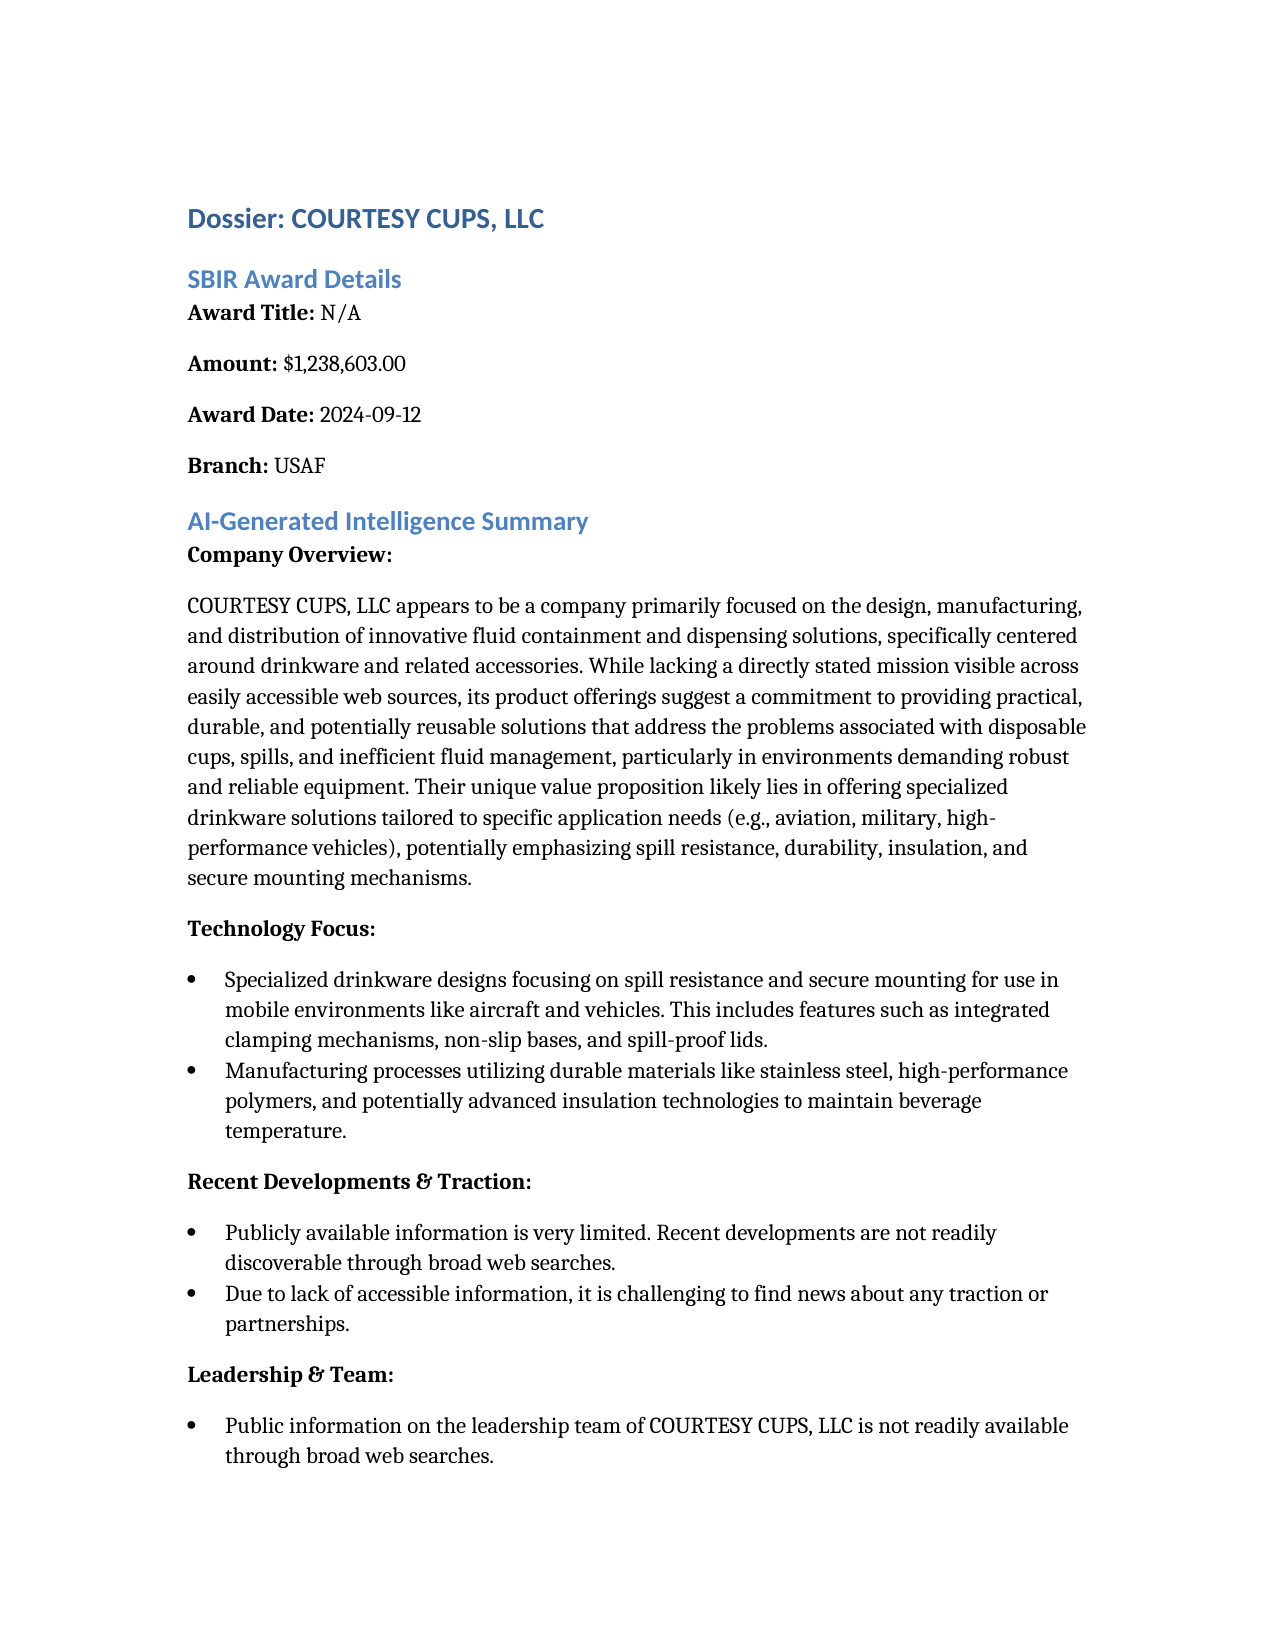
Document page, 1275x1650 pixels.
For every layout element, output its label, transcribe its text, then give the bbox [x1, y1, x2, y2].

list Manufacturing processes utilizing durable materials like stainless steel, high-performance polymers, and potentially advanced insulation technologies to maintain beverage temperature. [187, 1057, 1087, 1144]
list Publicly available information is very limited. Recent developments are not readily discoverable through broad web searches. [187, 1220, 1087, 1276]
text Leadership & Team: [187, 1362, 1087, 1388]
list Specialized drinkware designs focusing on spill resistance and secure mounting for use in mobile environments like aircraft and vehicles. This includes features such as integrated clamping mechanisms, non-slip bases, and spill-proof lids. [187, 967, 1087, 1053]
text Branch: USAF [187, 453, 1087, 479]
text Award Date: 2024-09-12 [187, 402, 1087, 428]
text COURTESY CUPS, LLC appears to be a company primarily focused on the design, manufacturing, and distribution of innovative fluid containment and dispensing solutions, specifically centered around drinkware and related accessories. While lacking a directly stated mission visible across easily accessible web sources, its product offerings suggest a commitment to providing practical, durable, and potentially reusable solutions that address the problems associated with disposable cups, spills, and inefficient fluid management, particularly in environments demanding robust and reliable equipment. Their unique value proposition likely lies in offering specialized drinkware solutions tailored to specific application needs (e.g., aviation, military, high-performance vehicles), potentially emphasizing spill resistance, durability, insulation, and secure mounting mechanisms. [187, 593, 1087, 891]
text Technology Focus: [187, 916, 1087, 942]
subtitle SBIR Award Details [187, 262, 1087, 295]
list Public information on the leadership team of COURTESY CUPS, LLC is not readily available through broad web searches. [187, 1413, 1087, 1469]
text Recent Developments & Traction: [187, 1169, 1087, 1195]
list Due to lack of accessible information, it is challenging to find news about any traction or partnerships. [187, 1280, 1087, 1337]
text Company Overview: [187, 542, 1087, 568]
subtitle Dossier: COURTESY CUPS, LLC [187, 200, 1087, 236]
text Award Title: N/A [187, 300, 1087, 326]
subtitle AI-Generated Intelligence Summary [187, 504, 1087, 537]
text Amount: $1,238,603.00 [187, 351, 1087, 377]
